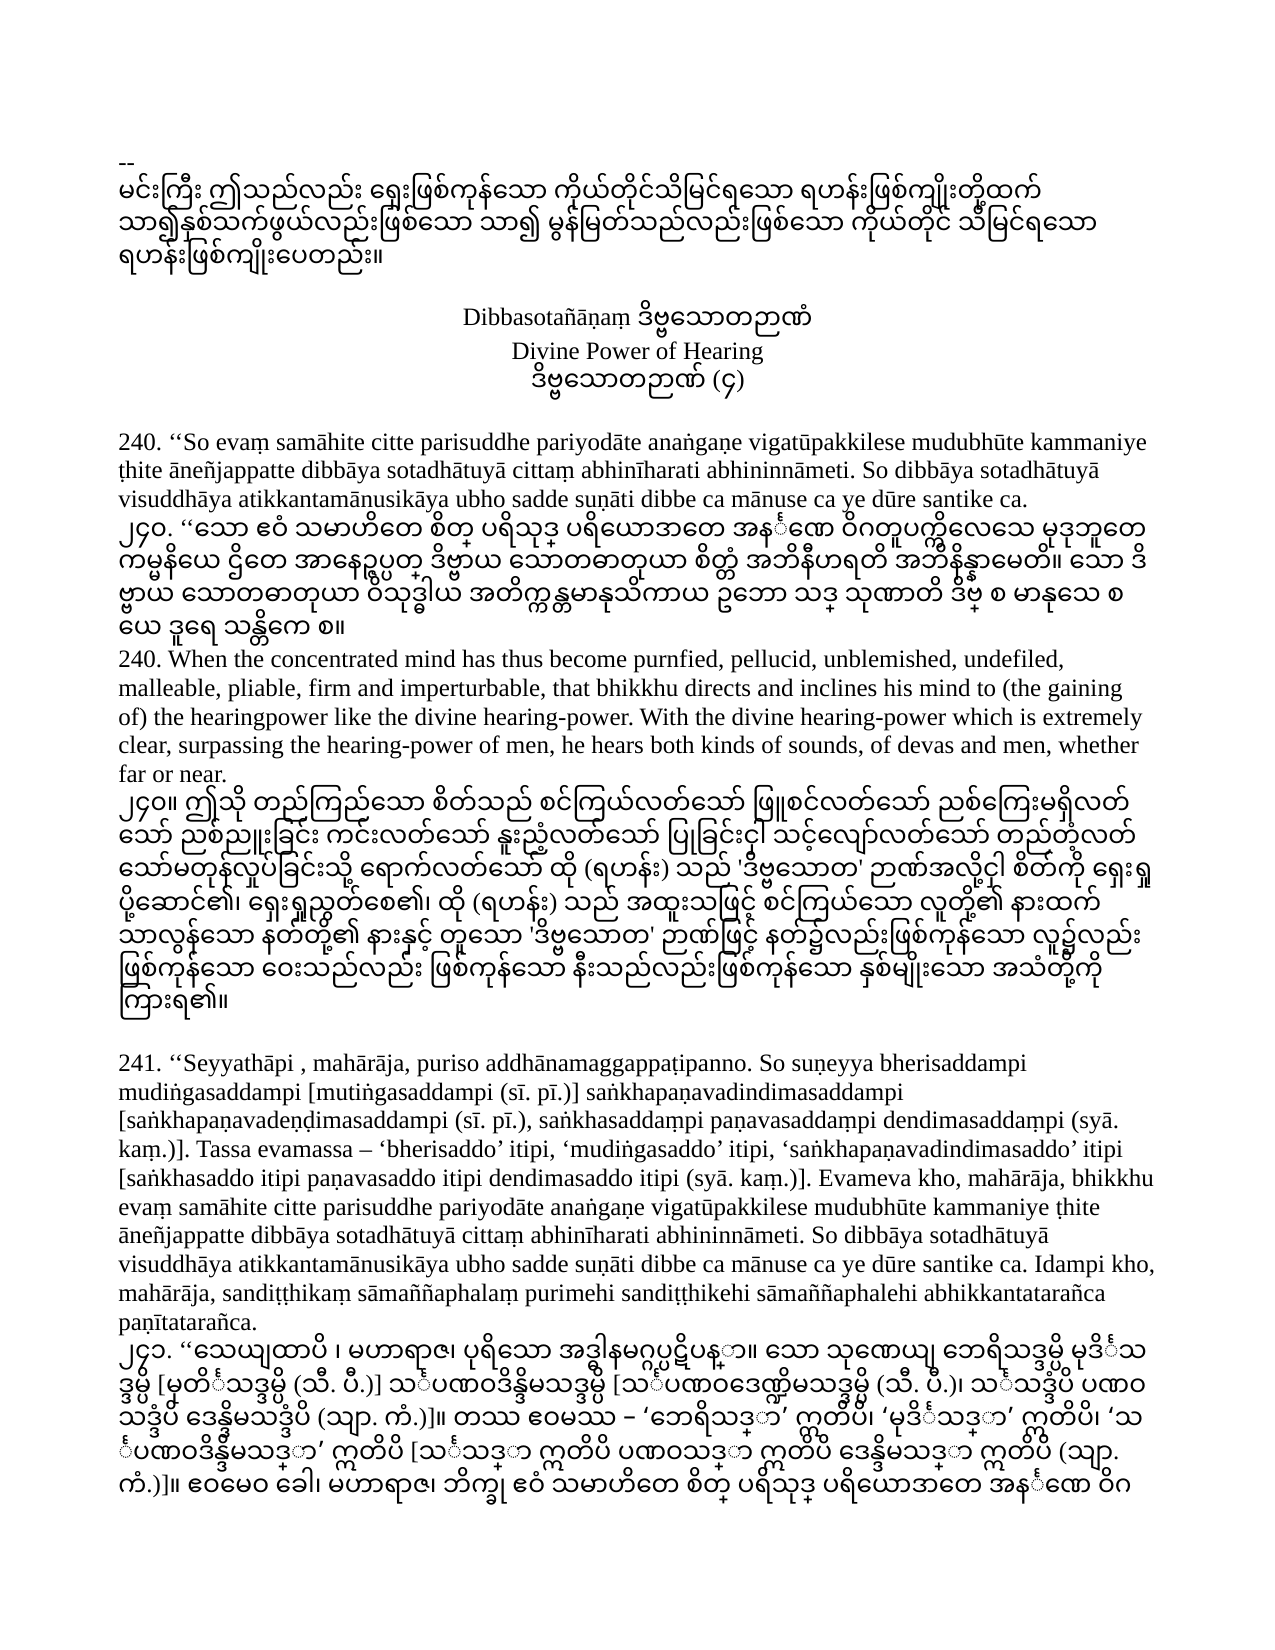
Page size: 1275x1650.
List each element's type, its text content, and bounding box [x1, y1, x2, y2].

text 241. ‘‘Seyyathāpi , mahārāja, puriso addhānamaggappaṭipanno. So suṇeyya bherisaddampi mudiṅgasaddampi [mutiṅgasaddampi (sī. pī.)] saṅkhapaṇavadindimasaddampi [saṅkhapaṇavadeṇḍimasaddampi (sī. pī.), saṅkhasaddaṃpi paṇavasaddaṃpi dendimasaddaṃpi (syā. kaṃ.)]. Tassa evamassa – ‘bherisaddo’ itipi, ‘mudiṅgasaddo’ itipi, ‘saṅkhapaṇavadindimasaddo’ itipi [saṅkhasaddo itipi paṇavasaddo itipi dendimasaddo itipi (syā. kaṃ.)]. Evameva kho, mahārāja, bhikkhu evaṃ samāhite citte parisuddhe pariyodāte anaṅgaṇe vigatūpakkilese mudubhūte kammaniye ṭhite āneñjappatte dibbāya sotadhātuyā cittaṃ abhinīharati abhininnāmeti. So dibbāya sotadhātuyā visuddhāya atikkantamānusikāya ubho sadde suṇāti dibbe ca mānuse ca ye dūre santike ca. Idampi kho, mahārāja, sandiṭṭhikaṃ sāmaññaphalaṃ purimehi sandiṭṭhikehi sāmaññaphalehi abhikkantatarañca paṇītatarañca. [118, 1048, 1157, 1335]
text ဒိဗ္ဗသောတဉာဏ် (၄) [118, 364, 1157, 398]
text 240. ‘‘So evaṃ samāhite citte parisuddhe pariyodāte anaṅgaṇe vigatūpakkilese mudubhūte kammaniye ṭhite āneñjappatte dibbāya sotadhātuyā cittaṃ abhinīharati abhininnāmeti. So dibbāya sotadhātuyā visuddhāya atikkantamānusikāya ubho sadde suṇāti dibbe ca mānuse ca ye dūre santike ca. [118, 427, 1157, 513]
text 240. When the concentrated mind has thus become purnfied, pellucid, unblemished, undefiled, malleable, pliable, firm and imperturbable, that bhikkhu directs and inclines his mind to (the gaining of) the hearingpower like the divine hearing-power. With the divine hearing-power which is extremely clear, surpassing the hearing-power of men, he hears both kinds of sounds, of devas and men, whether far or near. [118, 644, 1157, 788]
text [118, 1335, 1157, 1503]
text -- [118, 147, 1157, 176]
text Divine Power of Hearing [118, 336, 1157, 364]
text Dibbasotañāṇaṃ ဒိဗ္ဗသောတဉာဏံ [118, 302, 1157, 336]
text ၂၄၀. ‘‘သော ဧဝံ သမာဟိတေ စိတ္တေ ပရိသုဒ္ဓေ ပရိယောဒာတေ အနင်္ဂဏေ ဝိဂတူပက္ကိလေသေ မုဒုဘူတေ ကမ္မနိယေ ဌိတေ အာနေဉ္ဇပ္ပတ္တေ ဒိဗ္ဗာယ သောတဓာတုယာ စိတ္တံ အဘိနီဟရတိ အဘိနိန္နာမေတိ။ သော ဒိဗ္ဗာယ သောတဓာတုယာ ဝိသုဒ္ဓါယ အတိက္ကန္တမာနုသိကာယ ဥဘော သဒ္ဒေ သုဏာတိ ဒိဗ္ဗေ စ မာနုသေ စ ယေ ဒူရေ သန္တိကေ စ။ [118, 513, 1157, 644]
text မင်းကြီး ဤသည်လည်း ရှေးဖြစ်ကုန်သော ကိုယ်တိုင်သိမြင်ရသော ရဟန်းဖြစ်ကျိုးတို့ထက် သာ၍နှစ်သက်ဖွယ်လည်းဖြစ်သော သာ၍ မွန်မြတ်သည်လည်းဖြစ်သော ကိုယ်တိုင် သိမြင်ရသော ရဟန်းဖြစ်ကျိုးပေတည်း။ [118, 176, 1157, 273]
text ၂၄၀။ ဤသို တည်ကြည်သော စိတ်သည် စင်ကြယ်လတ်သော် ဖြူစင်လတ်သော် ညစ်ကြေးမရှိလတ်သော် ညစ်ညူးခြင်း ကင်းလတ်သော် နူးညံ့လတ်သော် ပြုခြင်းငှါ သင့်လျော်လတ်သော် တည်တံ့လတ်သော်မတုန်လှုပ်ခြင်းသို့ ရောက်လတ်သော် ထို (ရဟန်း) သည် 'ဒိဗ္ဗသောတ' ဉာဏ်အလို့ငှါ စိတ်ကို ရှေးရှုပို့ဆောင်၏၊ ရှေးရှုညွတ်စေ၏၊ ထို (ရဟန်း) သည် အထူးသဖြင့် စင်ကြယ်သော လူတို့၏ နားထက်သာလွန်သော နတ်တို့၏ နားနှင့် တူသော 'ဒိဗ္ဗသောတ' ဉာဏ်ဖြင့် နတ်၌လည်းဖြစ်ကုန်သော လူ၌လည်းဖြစ်ကုန်သော ဝေးသည်လည်း ဖြစ်ကုန်သော နီးသည်လည်းဖြစ်ကုန်သော နှစ်မျိုးသော အသံတို့ကို ကြားရ၏။ [118, 788, 1157, 1019]
